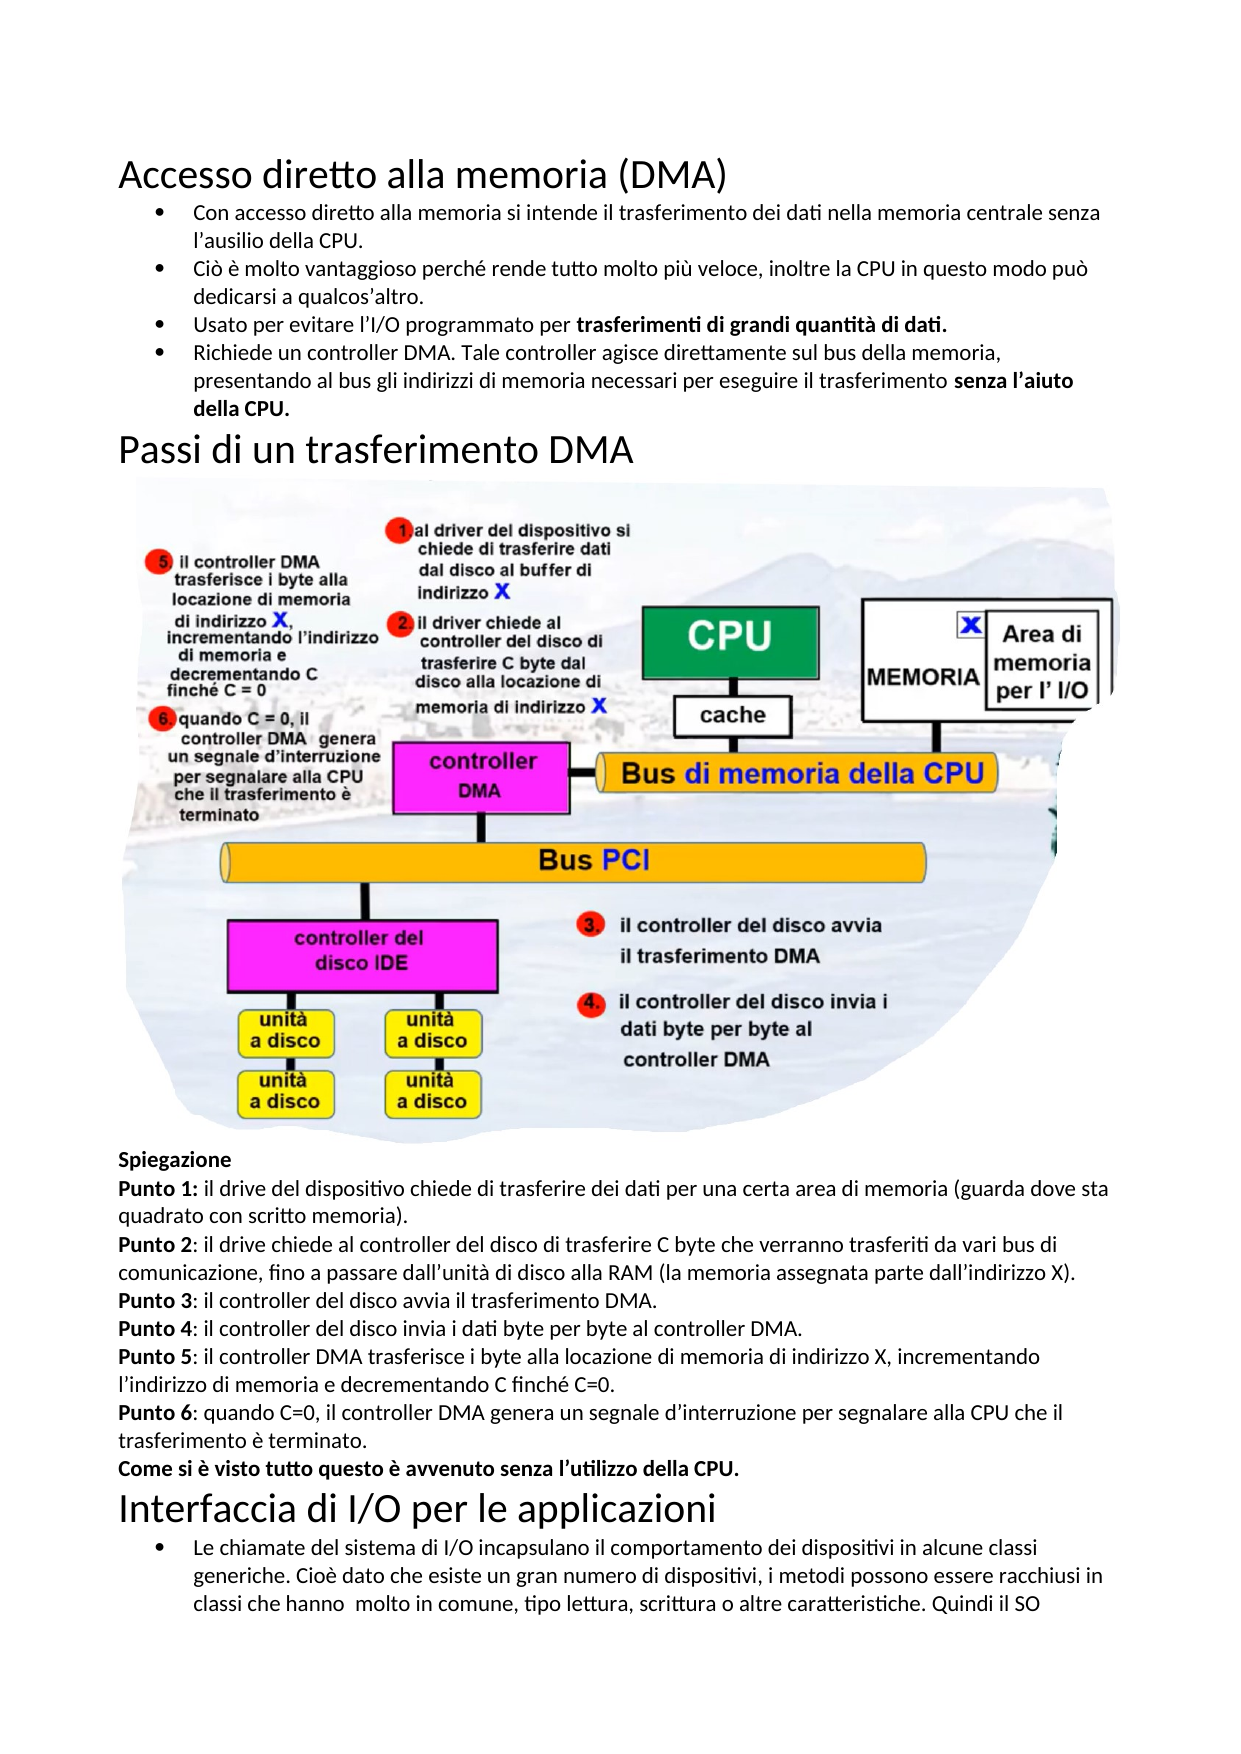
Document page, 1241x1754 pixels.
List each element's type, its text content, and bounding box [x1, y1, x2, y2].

text Punto 5: il controller DMA trasferisce i byte alla locazione di memoria di indirizzo X, incrementando l’indirizzo di memoria e decrementando C finché C=0. [118, 1342, 1122, 1398]
text Punto 2: il drive chiede al controller del disco di trasferire C byte che verranno trasferiti da vari bus di comunicazione, fino a passare dall’unità di disco alla RAM (la memoria assegnata parte dall’indirizzo X). [118, 1230, 1122, 1286]
list Con accesso diretto alla memoria si intende il trasferimento dei dati nella memoria centrale senza l’ausilio della CPU. [156, 198, 1122, 254]
picture [118, 473, 1123, 1146]
list Ciò è molto vantaggioso perché rende tutto molto più veloce, inoltre la CPU in questo modo può dedicarsi a qualcos’altro. [156, 254, 1122, 311]
text Punto 3: il controller del disco avvia il trasferimento DMA. [118, 1286, 1122, 1314]
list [156, 1533, 1122, 1617]
text Passi di un trasferimento DMA [118, 423, 1122, 473]
list Richiede un controller DMA. Tale controller agisce direttamente sul bus della memoria, presentando al bus gli indirizzi di memoria necessari per eseguire il trasferimento senza l’aiuto della CPU. [156, 338, 1122, 423]
text Punto 4: il controller del disco invia i dati byte per byte al controller DMA. [118, 1314, 1122, 1342]
text Come si è visto tutto questo è avvenuto senza l’utilizzo della CPU. [118, 1454, 1122, 1482]
list Usato per evitare l’I/O programmato per trasferimenti di grandi quantità di dati. [156, 311, 1122, 338]
text Punto 6: quando C=0, il controller DMA genera un segnale d’interruzione per segnalare alla CPU che il trasferimento è terminato. [118, 1398, 1122, 1454]
text Interfaccia di I/O per le applicazioni [118, 1482, 1122, 1533]
text Spiegazione [118, 1146, 1122, 1174]
text Accesso diretto alla memoria (DMA) [118, 148, 1122, 198]
text Punto 1: il drive del dispositivo chiede di trasferire dei dati per una certa area di memoria (guarda dove sta quadrato con scritto memoria). [118, 1174, 1122, 1230]
